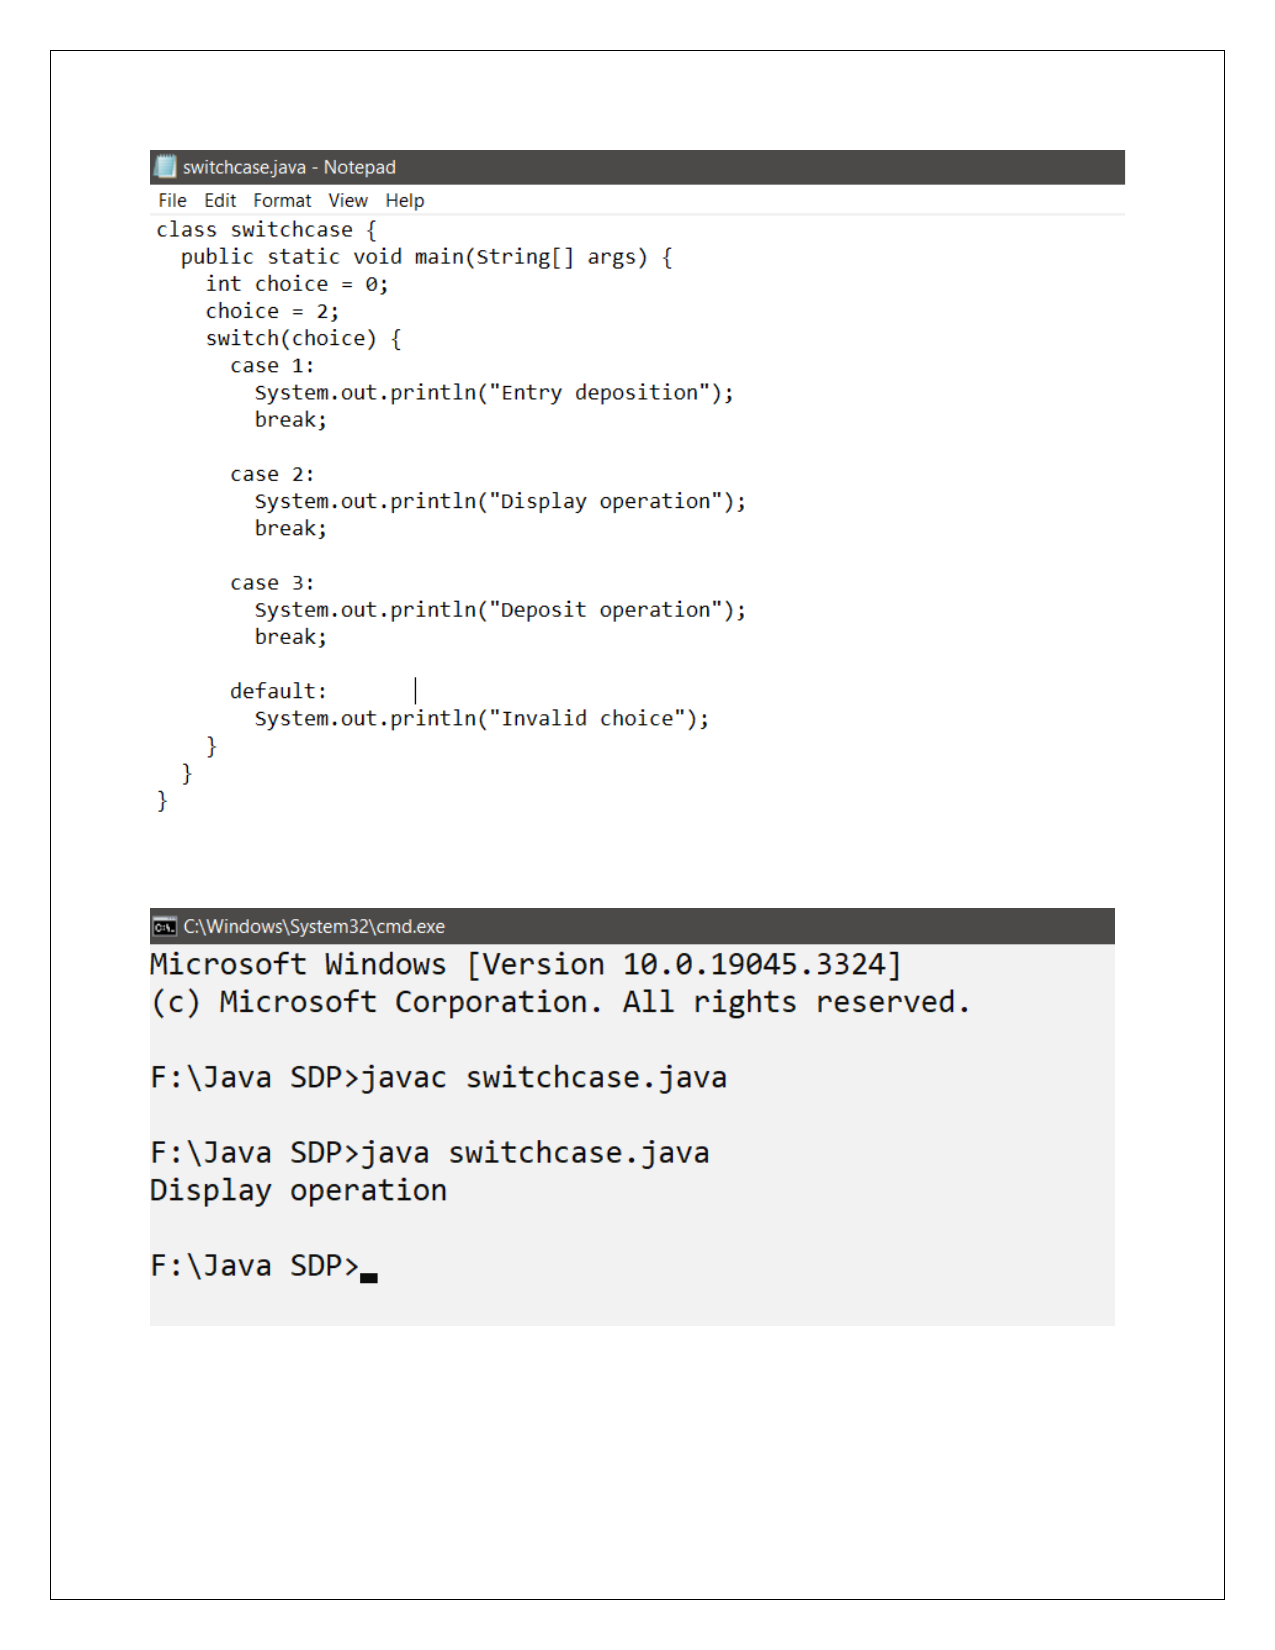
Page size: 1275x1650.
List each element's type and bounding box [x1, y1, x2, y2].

picture [150, 908, 1115, 1326]
picture [150, 150, 1125, 844]
